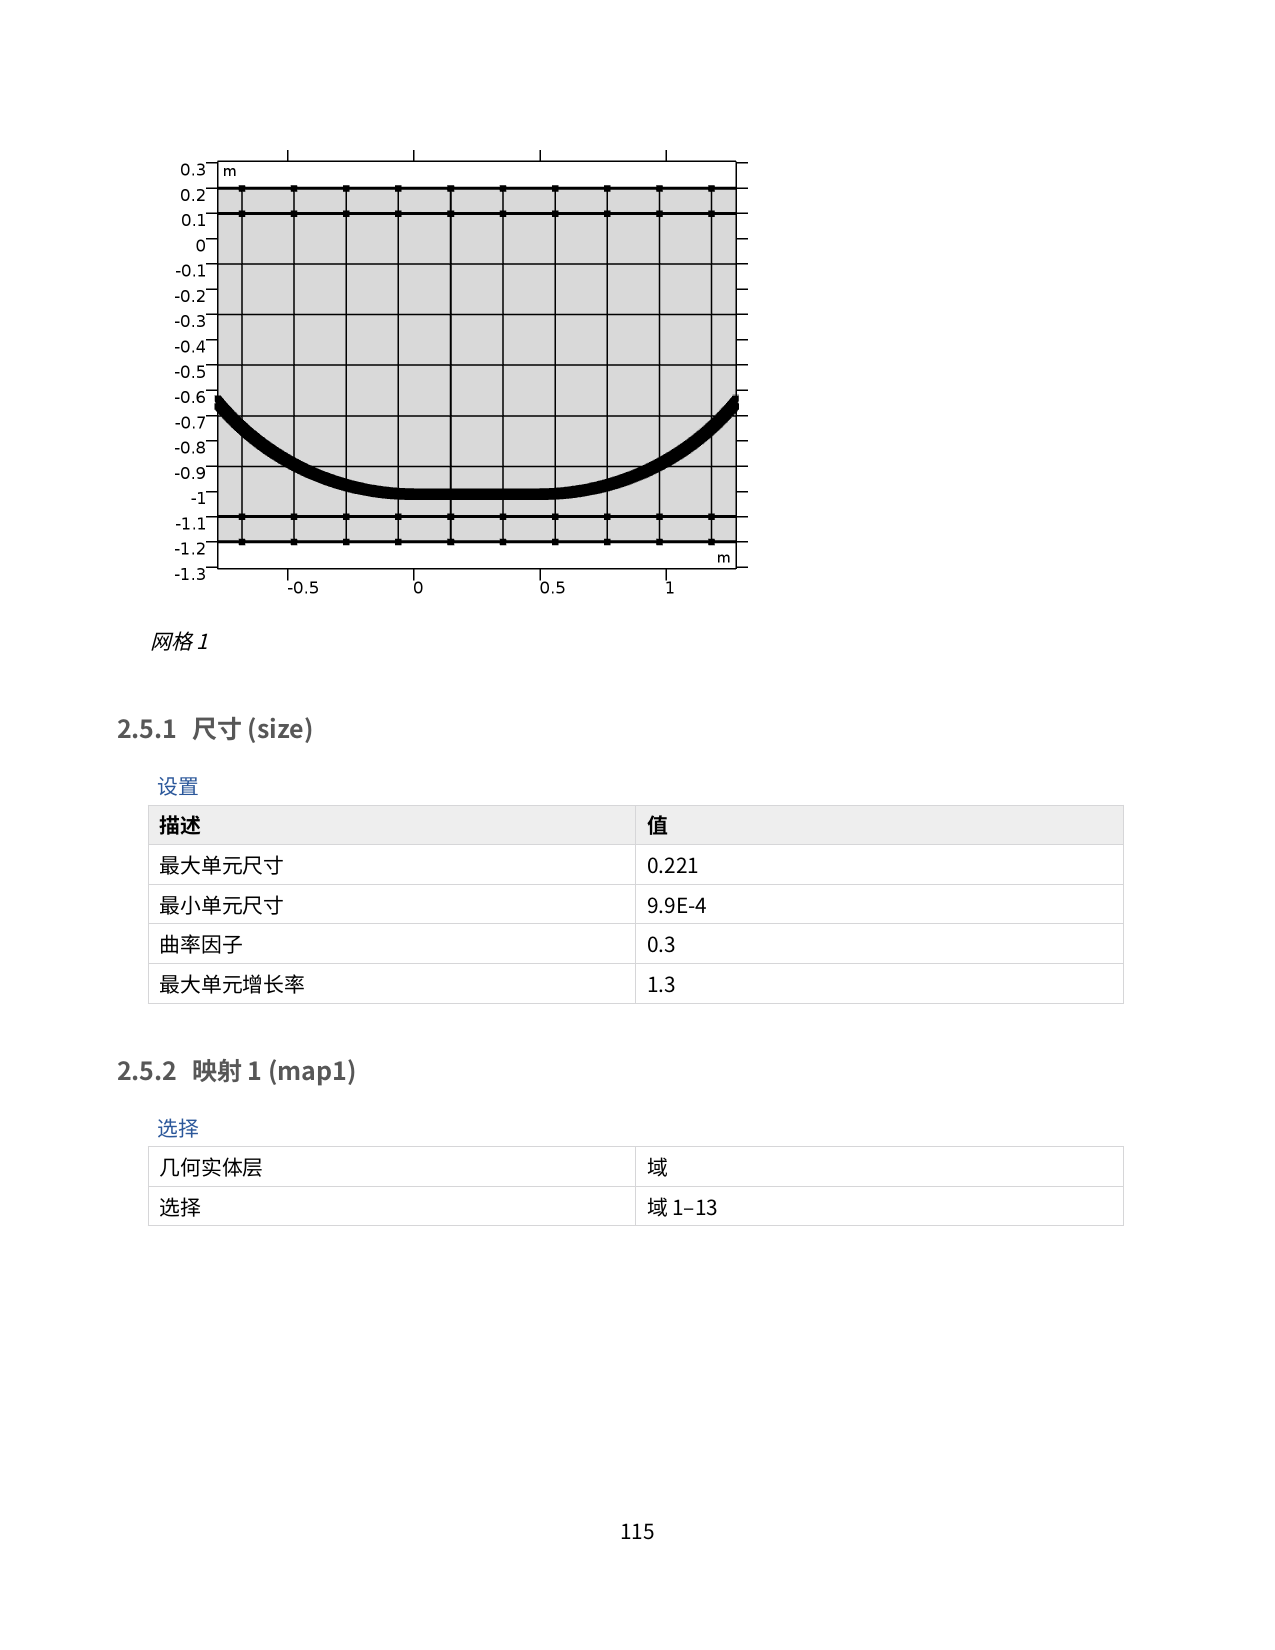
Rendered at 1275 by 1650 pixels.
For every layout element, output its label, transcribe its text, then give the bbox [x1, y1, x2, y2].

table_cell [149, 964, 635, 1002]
picture [150, 150, 750, 600]
text 选择 [157, 1112, 1125, 1142]
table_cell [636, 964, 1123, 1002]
subtitle 映射 1 (map1) [117, 1051, 1125, 1088]
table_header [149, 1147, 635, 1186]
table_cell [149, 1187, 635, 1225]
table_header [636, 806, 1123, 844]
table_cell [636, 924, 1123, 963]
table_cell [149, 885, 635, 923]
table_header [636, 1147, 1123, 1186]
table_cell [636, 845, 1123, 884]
text 设置 [157, 770, 1125, 800]
text 网格 1 [150, 625, 1125, 656]
subtitle 尺寸 (size) [117, 710, 1125, 746]
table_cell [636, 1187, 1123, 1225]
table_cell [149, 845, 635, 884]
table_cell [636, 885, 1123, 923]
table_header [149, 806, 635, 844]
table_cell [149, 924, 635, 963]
